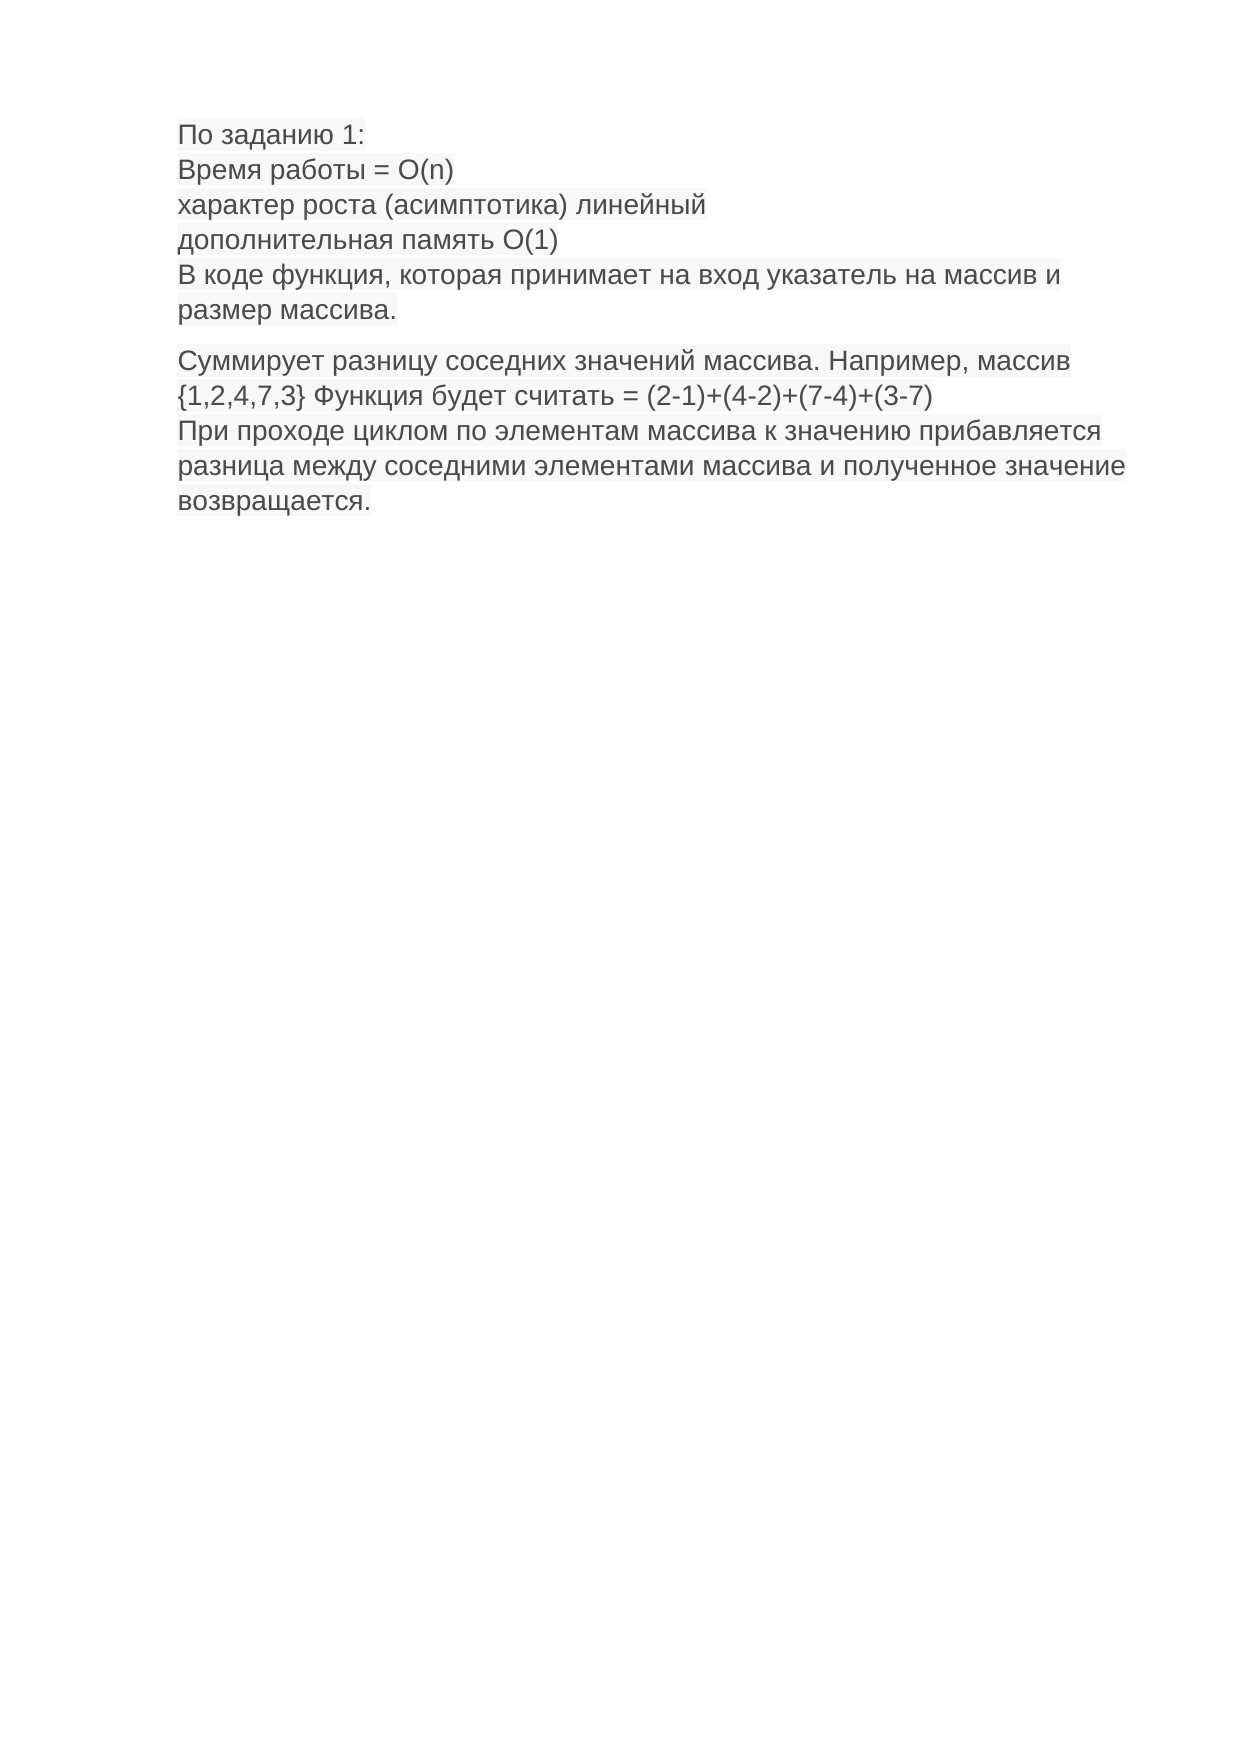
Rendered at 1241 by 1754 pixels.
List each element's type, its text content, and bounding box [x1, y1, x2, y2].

text Суммирует разницу соседних значений массива. Например, массив {1,2,4,7,3} Функция будет считать = (2-1)+(4-2)+(7-4)+(3-7) При проходе циклом по элементам массива к значению прибавляется разница между соседними элементами массива и полученное значение возвращается. [177, 344, 1152, 516]
text По заданию 1: Время работы = O(n) характер роста (асимптотика) линейный дополнительная память O(1) В коде функция, которая принимает на вход указатель на массив и размер массива. [177, 118, 1152, 325]
